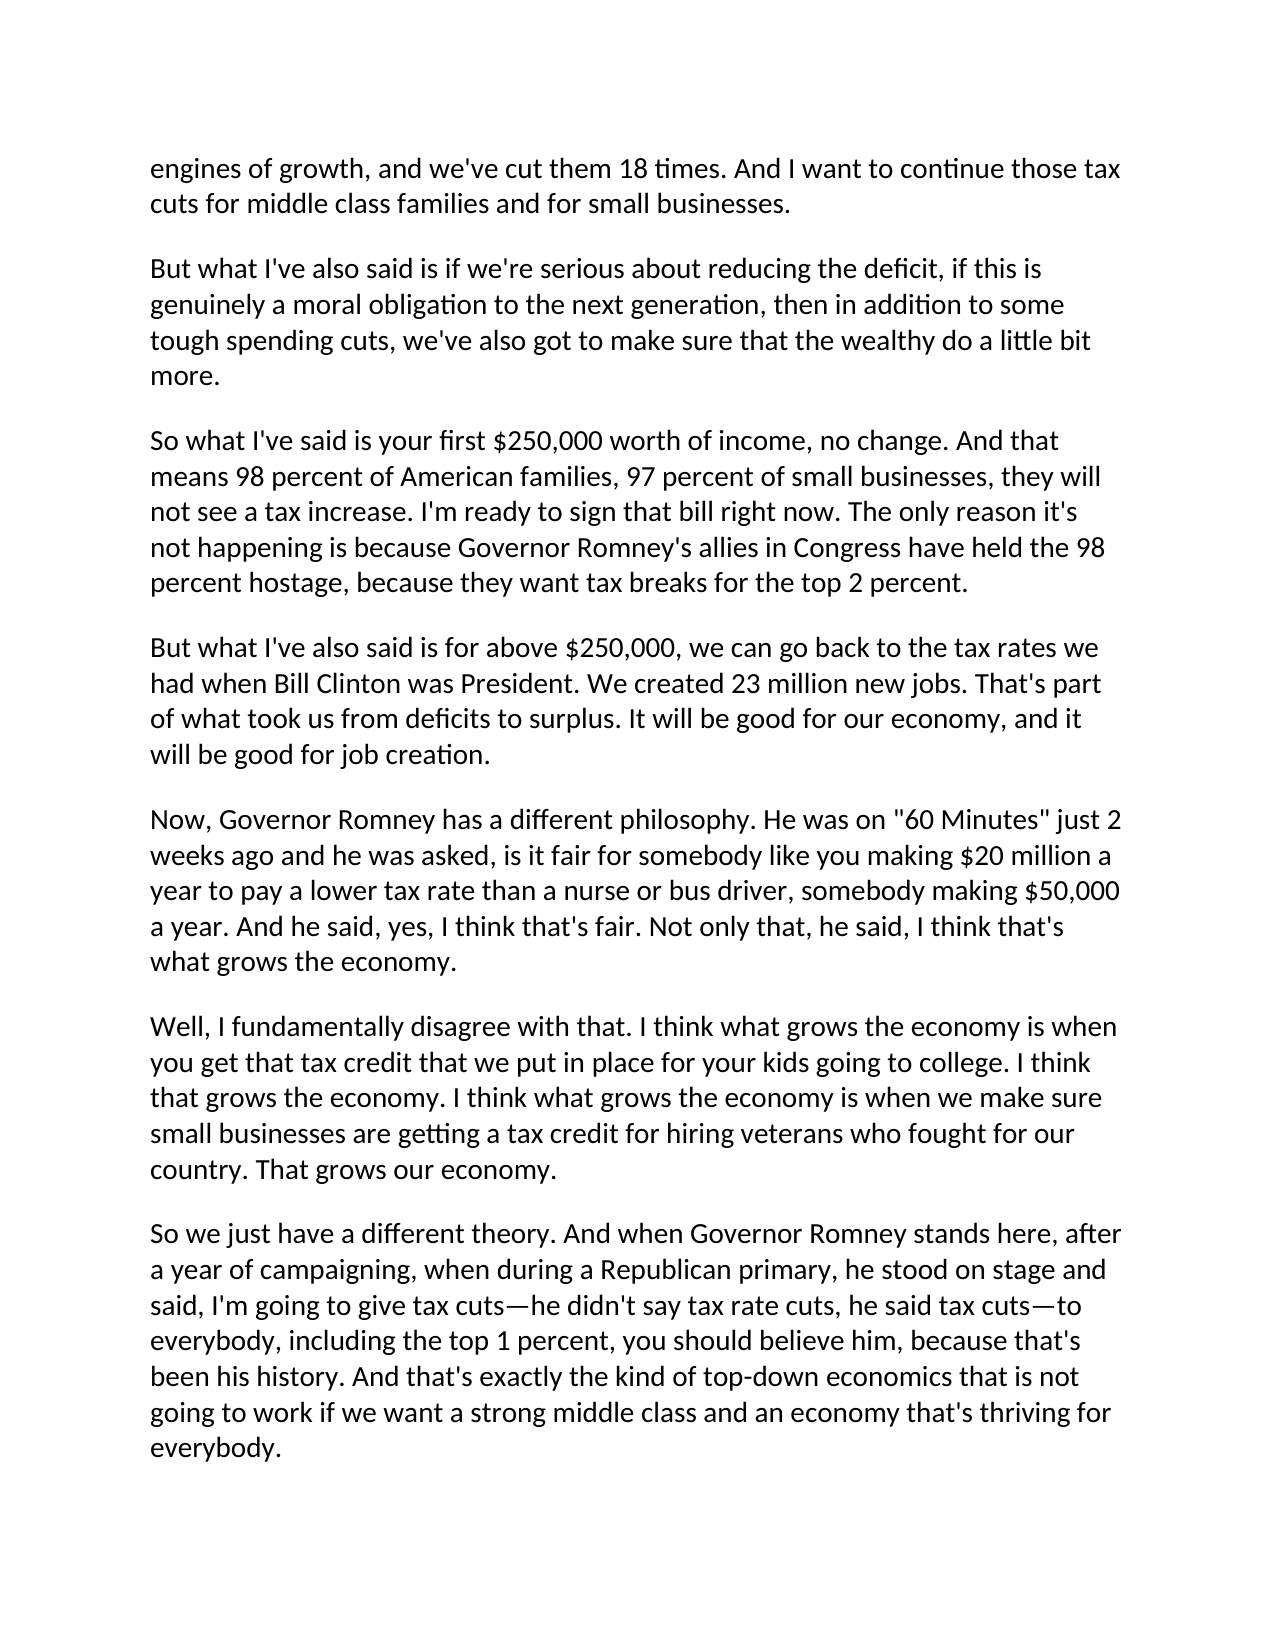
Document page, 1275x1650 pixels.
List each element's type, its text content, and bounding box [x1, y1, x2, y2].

text So we just have a different theory. And when Governor Romney stands here, after a year of campaigning, when during a Republican primary, he stood on stage and said, I'm going to give tax cuts—he didn't say tax rate cuts, he said tax cuts—to everybody, including the top 1 percent, you should believe him, because that's been his history. And that's exactly the kind of top-down economics that is not going to work if we want a strong middle class and an economy that's thriving for everybody. [150, 1216, 1125, 1465]
text Well, I fundamentally disagree with that. I think what grows the economy is when you get that tax credit that we put in place for your kids going to college. I think that grows the economy. I think what grows the economy is when we make sure small businesses are getting a tax credit for hiring veterans who fought for our country. That grows our economy. [150, 1008, 1125, 1186]
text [150, 150, 1125, 221]
text But what I've also said is if we're serious about reducing the deficit, if this is genuinely a moral obligation to the next generation, then in addition to some tough spending cuts, we've also got to make sure that the wealthy do a little bit more. [150, 250, 1125, 393]
text Now, Governor Romney has a different philosophy. He was on "60 Minutes" just 2 weeks ago and he was asked, is it fair for somebody like you making $20 million a year to pay a lower tax rate than a nurse or bus driver, somebody making $50,000 a year. And he said, yes, I think that's fair. Not only that, he said, I think that's what grows the economy. [150, 801, 1125, 979]
text But what I've also said is for above $250,000, we can go back to the tax rates we had when Bill Clinton was President. We created 23 million new jobs. That's part of what took us from deficits to surplus. It will be good for our economy, and it will be good for job creation. [150, 629, 1125, 772]
text So what I've said is your first $250,000 worth of income, no change. And that means 98 percent of American families, 97 percent of small businesses, they will not see a tax increase. I'm ready to sign that bill right now. The only reason it's not happening is because Governor Romney's allies in Congress have held the 98 percent hostage, because they want tax breaks for the top 2 percent. [150, 422, 1125, 600]
